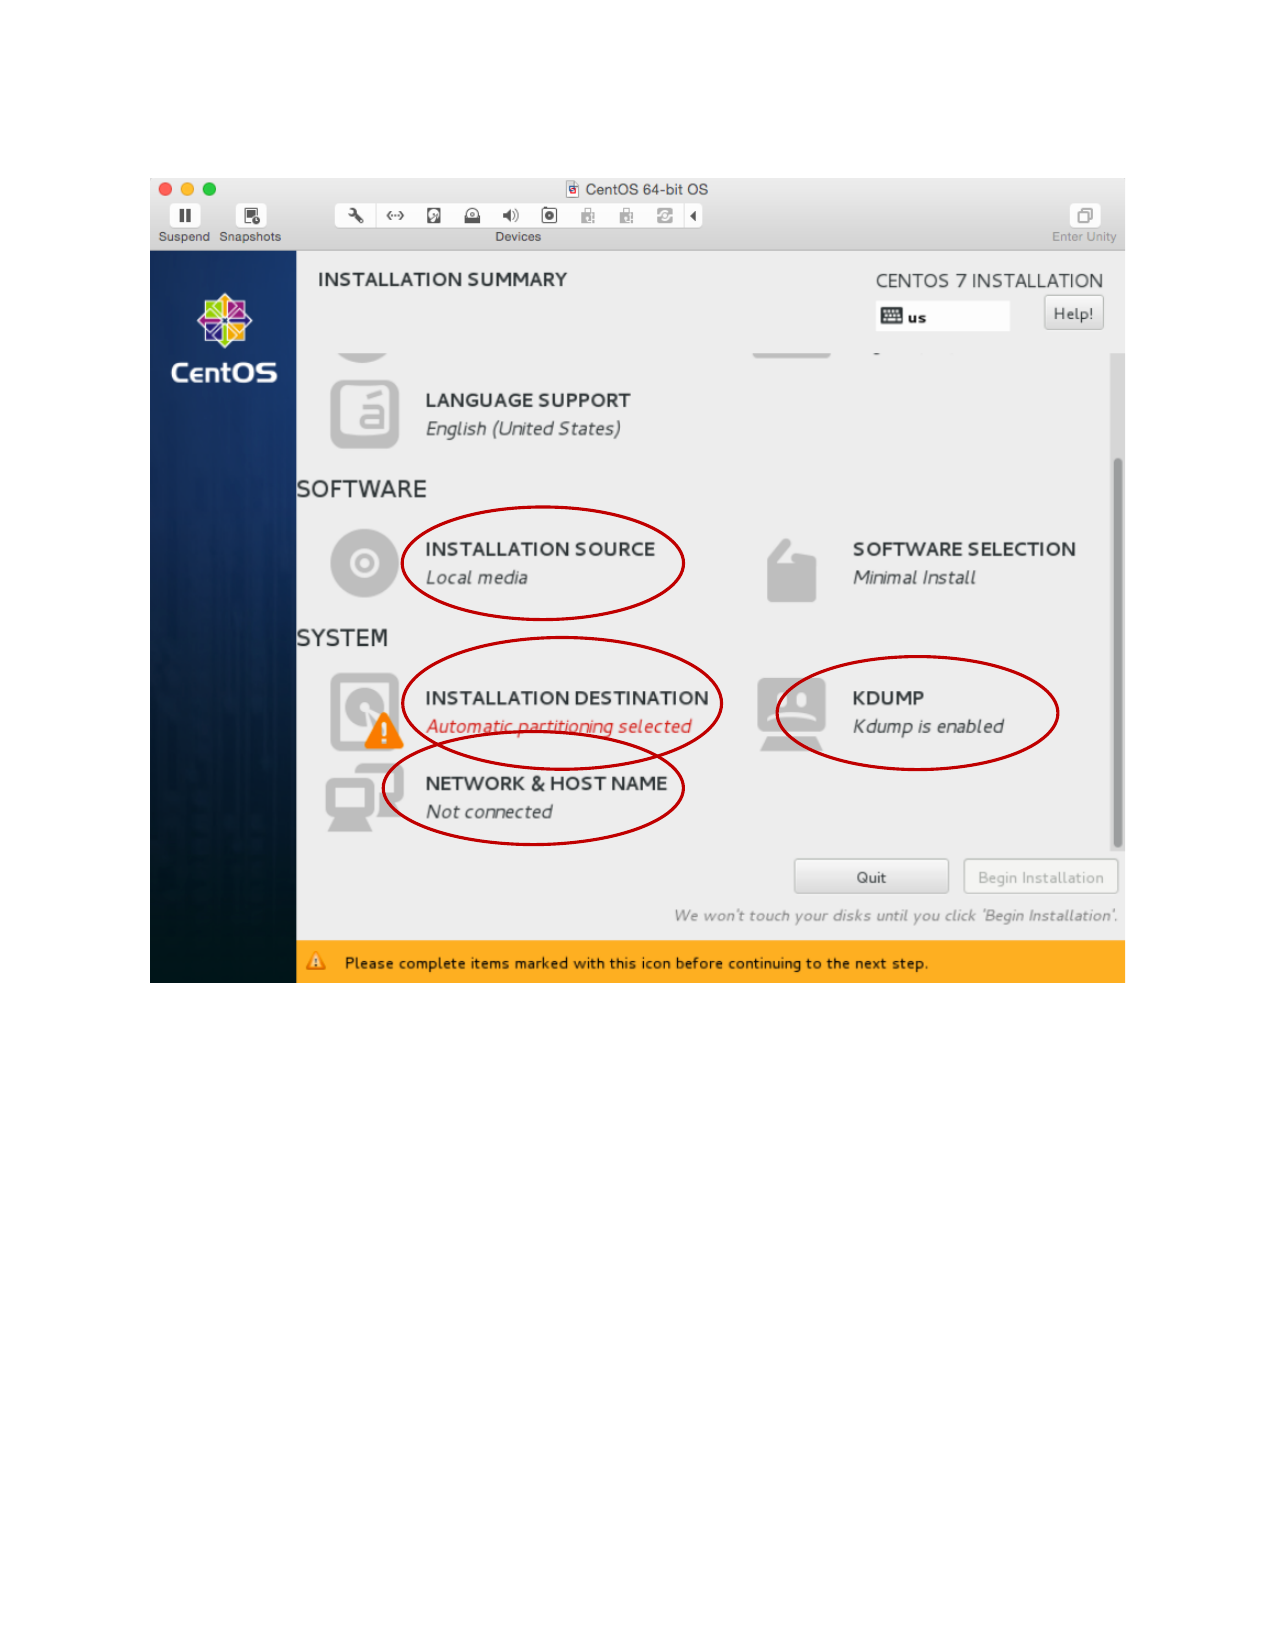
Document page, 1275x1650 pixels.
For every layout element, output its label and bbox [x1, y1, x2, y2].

picture [150, 178, 1125, 983]
